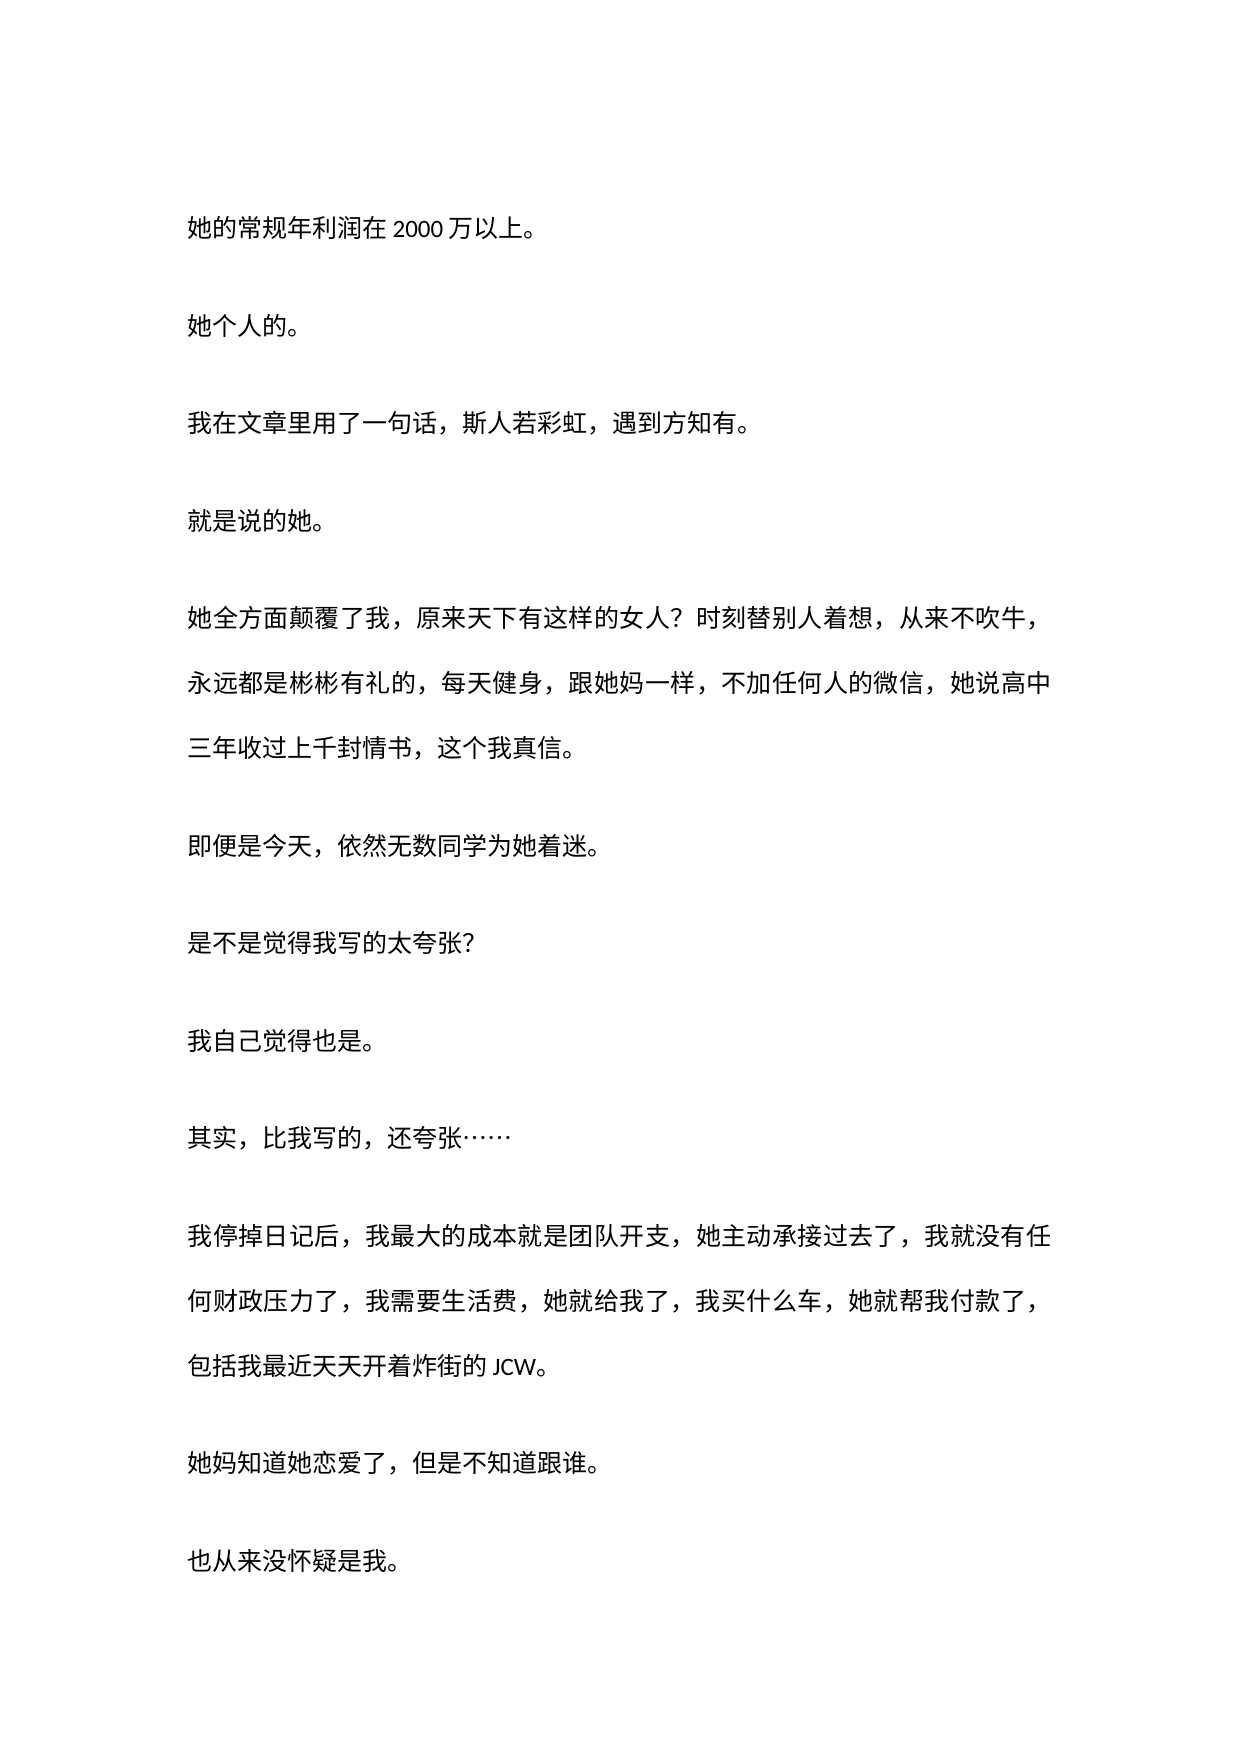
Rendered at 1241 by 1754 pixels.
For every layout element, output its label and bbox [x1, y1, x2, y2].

text [187, 162, 1053, 1592]
